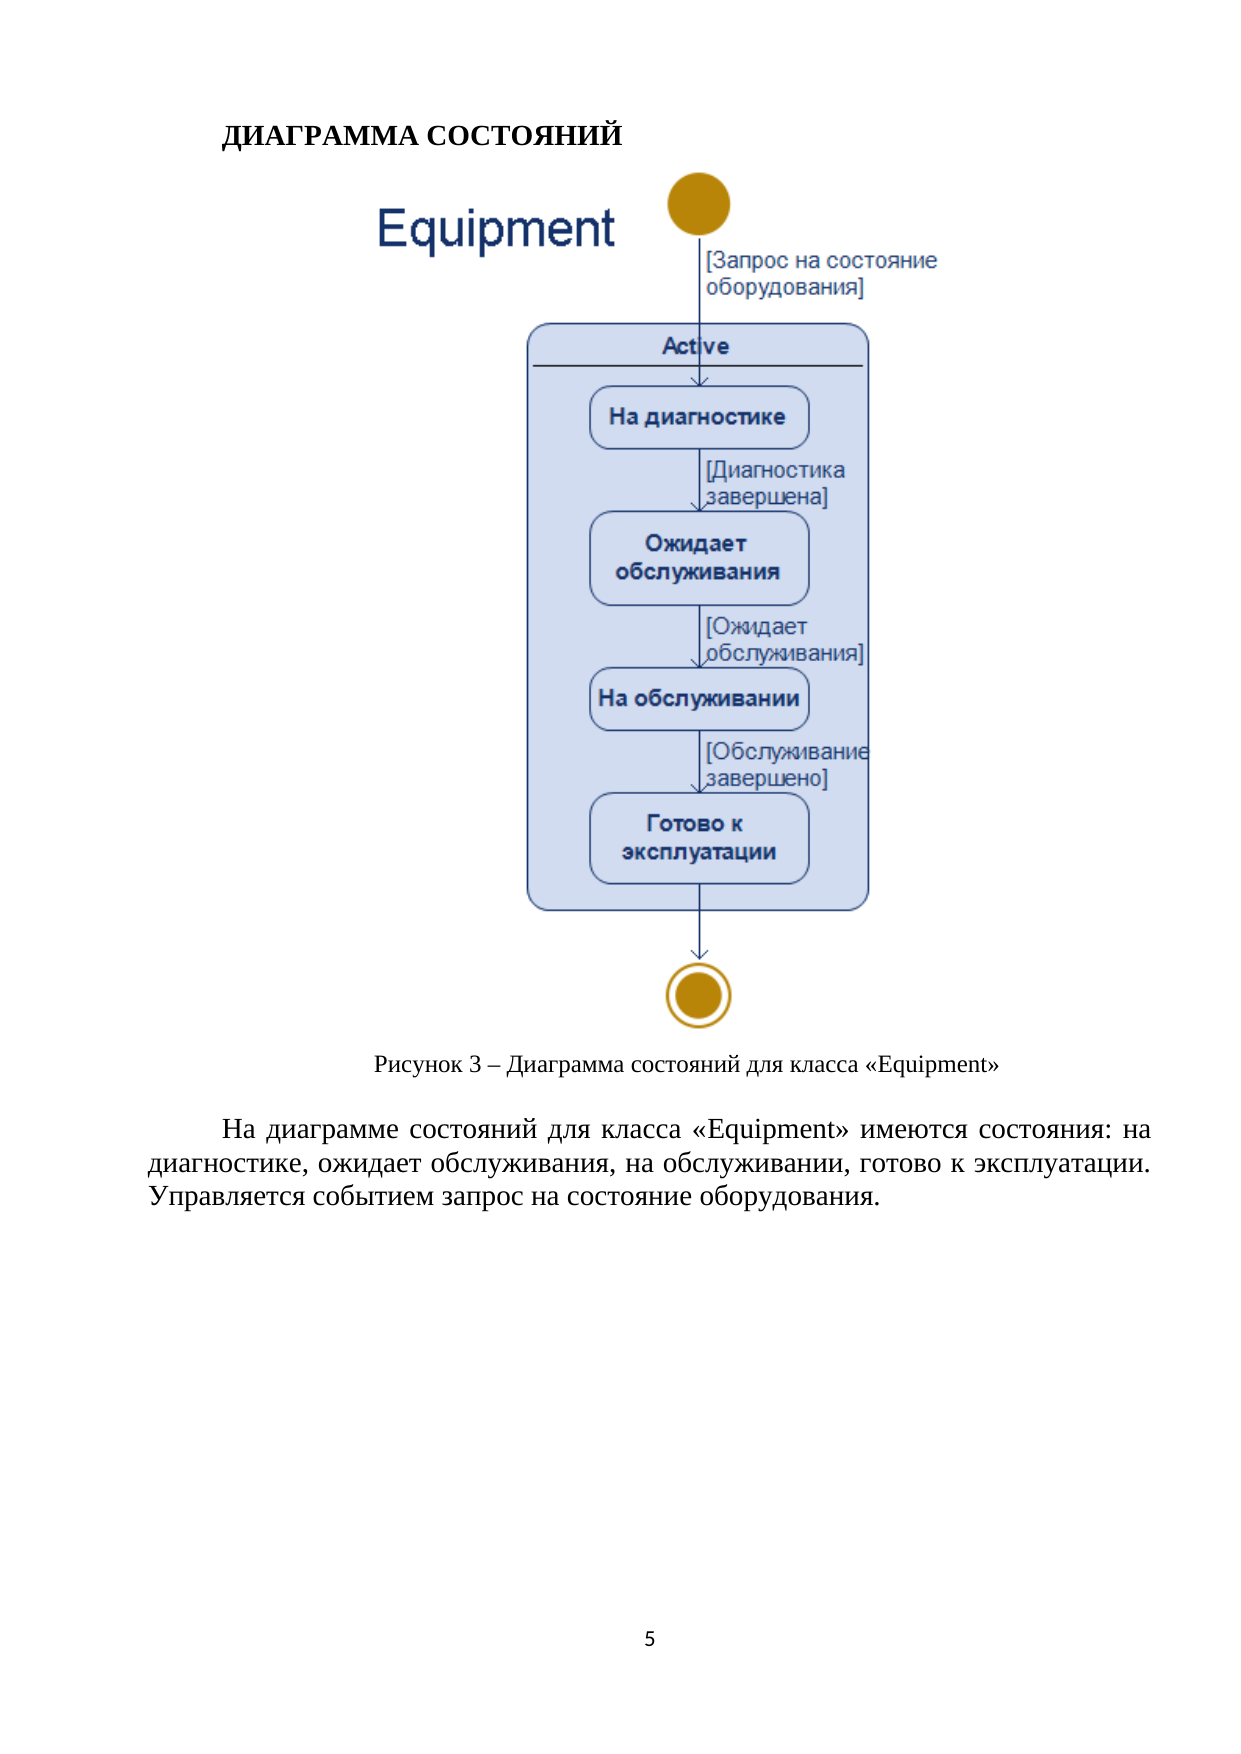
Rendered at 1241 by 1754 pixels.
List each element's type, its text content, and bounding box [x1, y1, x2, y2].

subtitle ДИАГРАММА СОСТОЯНИЙ [148, 118, 1152, 152]
picture [355, 151, 1018, 1049]
text На диаграмме состояний для класса «Equipment» имеются состояния: на диагностике, ожидает обслуживания, на обслуживании, готово к эксплуатации. Управляется событием запрос на состояние оборудования. [148, 1111, 1152, 1212]
text Рисунок 3 – Диаграмма состояний для класса «Equipment» [148, 1049, 1152, 1078]
